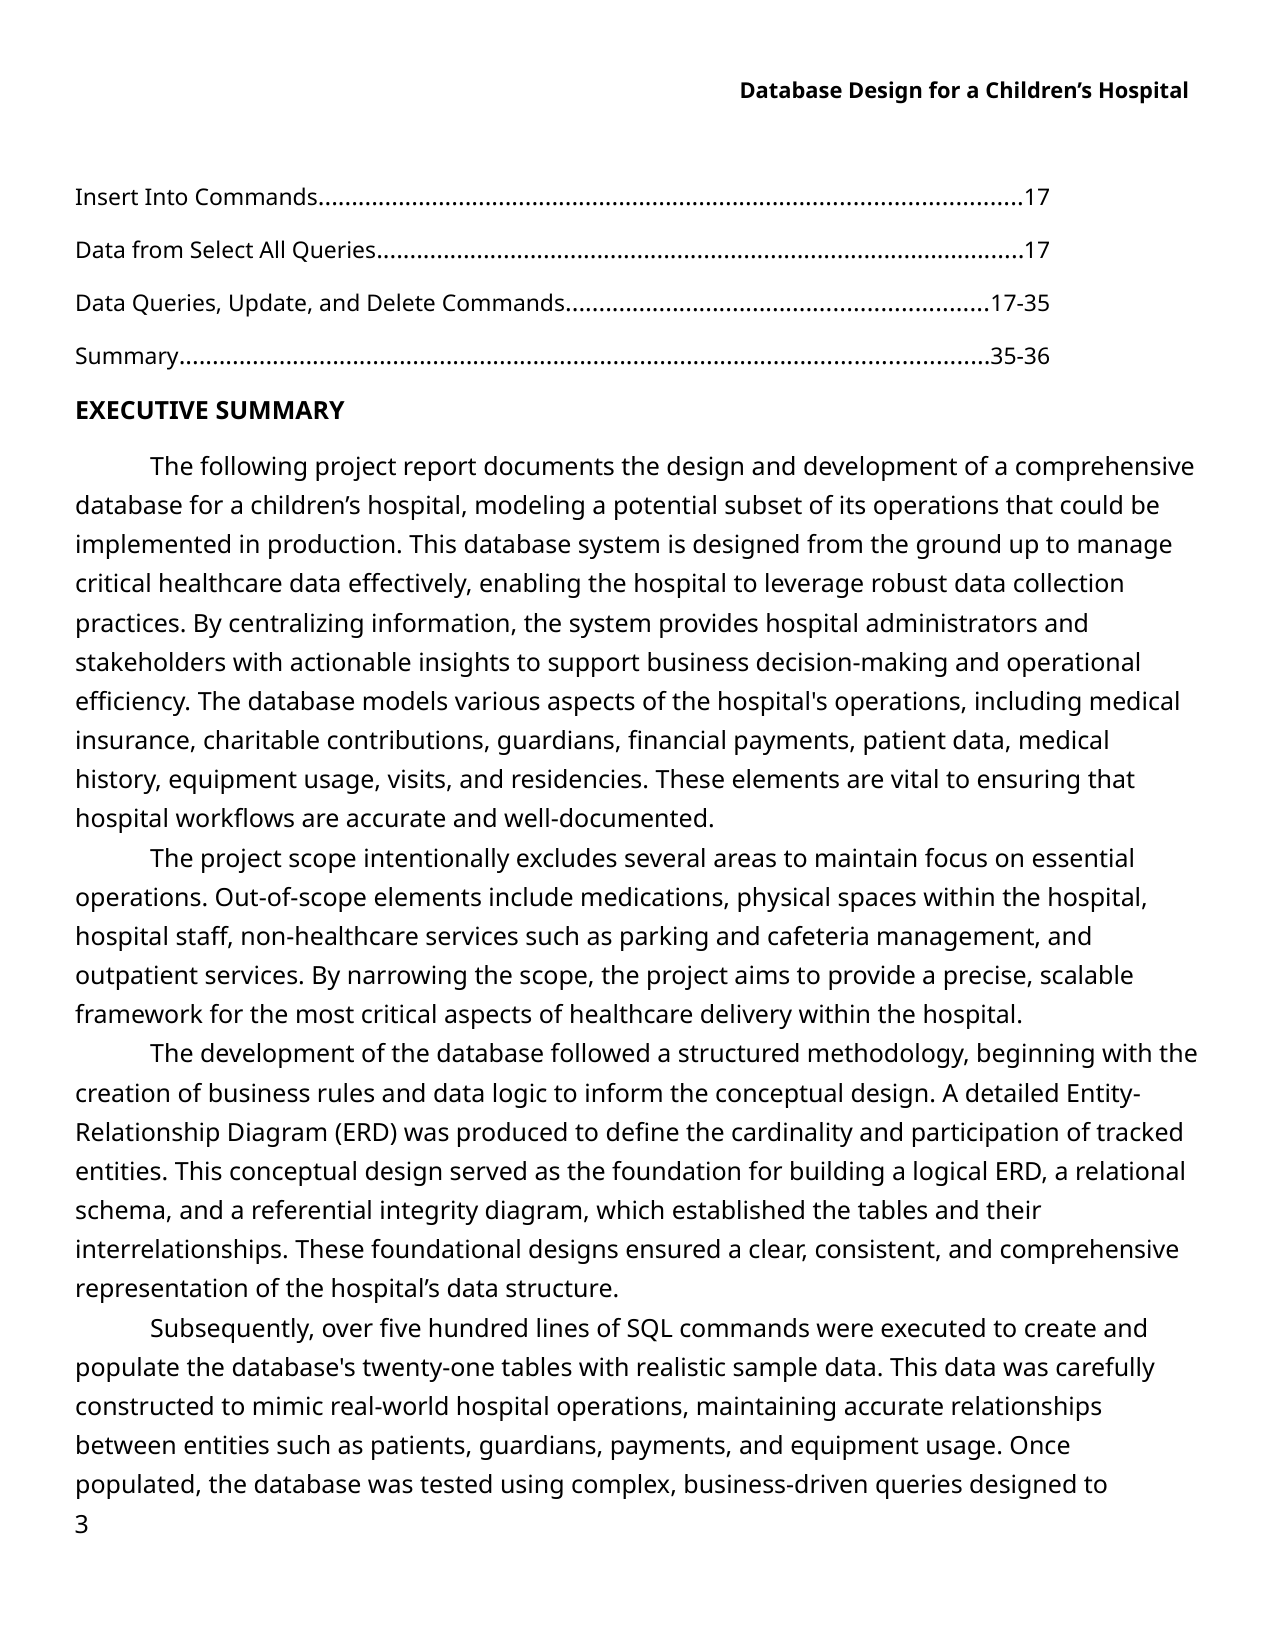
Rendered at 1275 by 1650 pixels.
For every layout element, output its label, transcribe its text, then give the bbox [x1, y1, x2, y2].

text Data from Select All Queries 17 [75, 234, 1200, 265]
text Summary 35-36 [75, 340, 1200, 371]
text Insert Into Commands 17 [75, 181, 1200, 212]
text EXECUTIVE SUMMARY [75, 393, 1200, 427]
text The development of the database followed a structured methodology, beginning with the creation of business rules and data logic to inform the conceptual design. A detailed Entity-Relationship Diagram (ERD) was produced to define the cardinality and participation of tracked entities. This conceptual design served as the foundation for building a logical ERD, a relational schema, and a referential integrity diagram, which established the tables and their interrelationships. These foundational designs ensured a clear, consistent, and comprehensive representation of the hospital’s data structure. [75, 1036, 1200, 1305]
text Data Queries, Update, and Delete Commands 17-35 [75, 287, 1200, 318]
text The following project report documents the design and development of a comprehensive database for a children’s hospital, modeling a potential subset of its operations that could be implemented in production. This database system is designed from the ground up to manage critical healthcare data effectively, enabling the hospital to leverage robust data collection practices. By centralizing information, the system provides hospital administrators and stakeholders with actionable insights to support business decision-making and operational efficiency. The database models various aspects of the hospital's operations, including medical insurance, charitable contributions, guardians, financial payments, patient data, medical history, equipment usage, visits, and residencies. These elements are vital to ensuring that hospital workflows are accurate and well-documented. [75, 449, 1200, 835]
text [75, 1310, 1200, 1501]
text The project scope intentionally excludes several areas to maintain focus on essential operations. Out-of-scope elements include medications, physical spaces within the hospital, hospital staff, non-healthcare services such as parking and cafeteria management, and outpatient services. By narrowing the scope, the project aims to provide a precise, scalable framework for the most critical aspects of healthcare delivery within the hospital. [75, 840, 1200, 1031]
